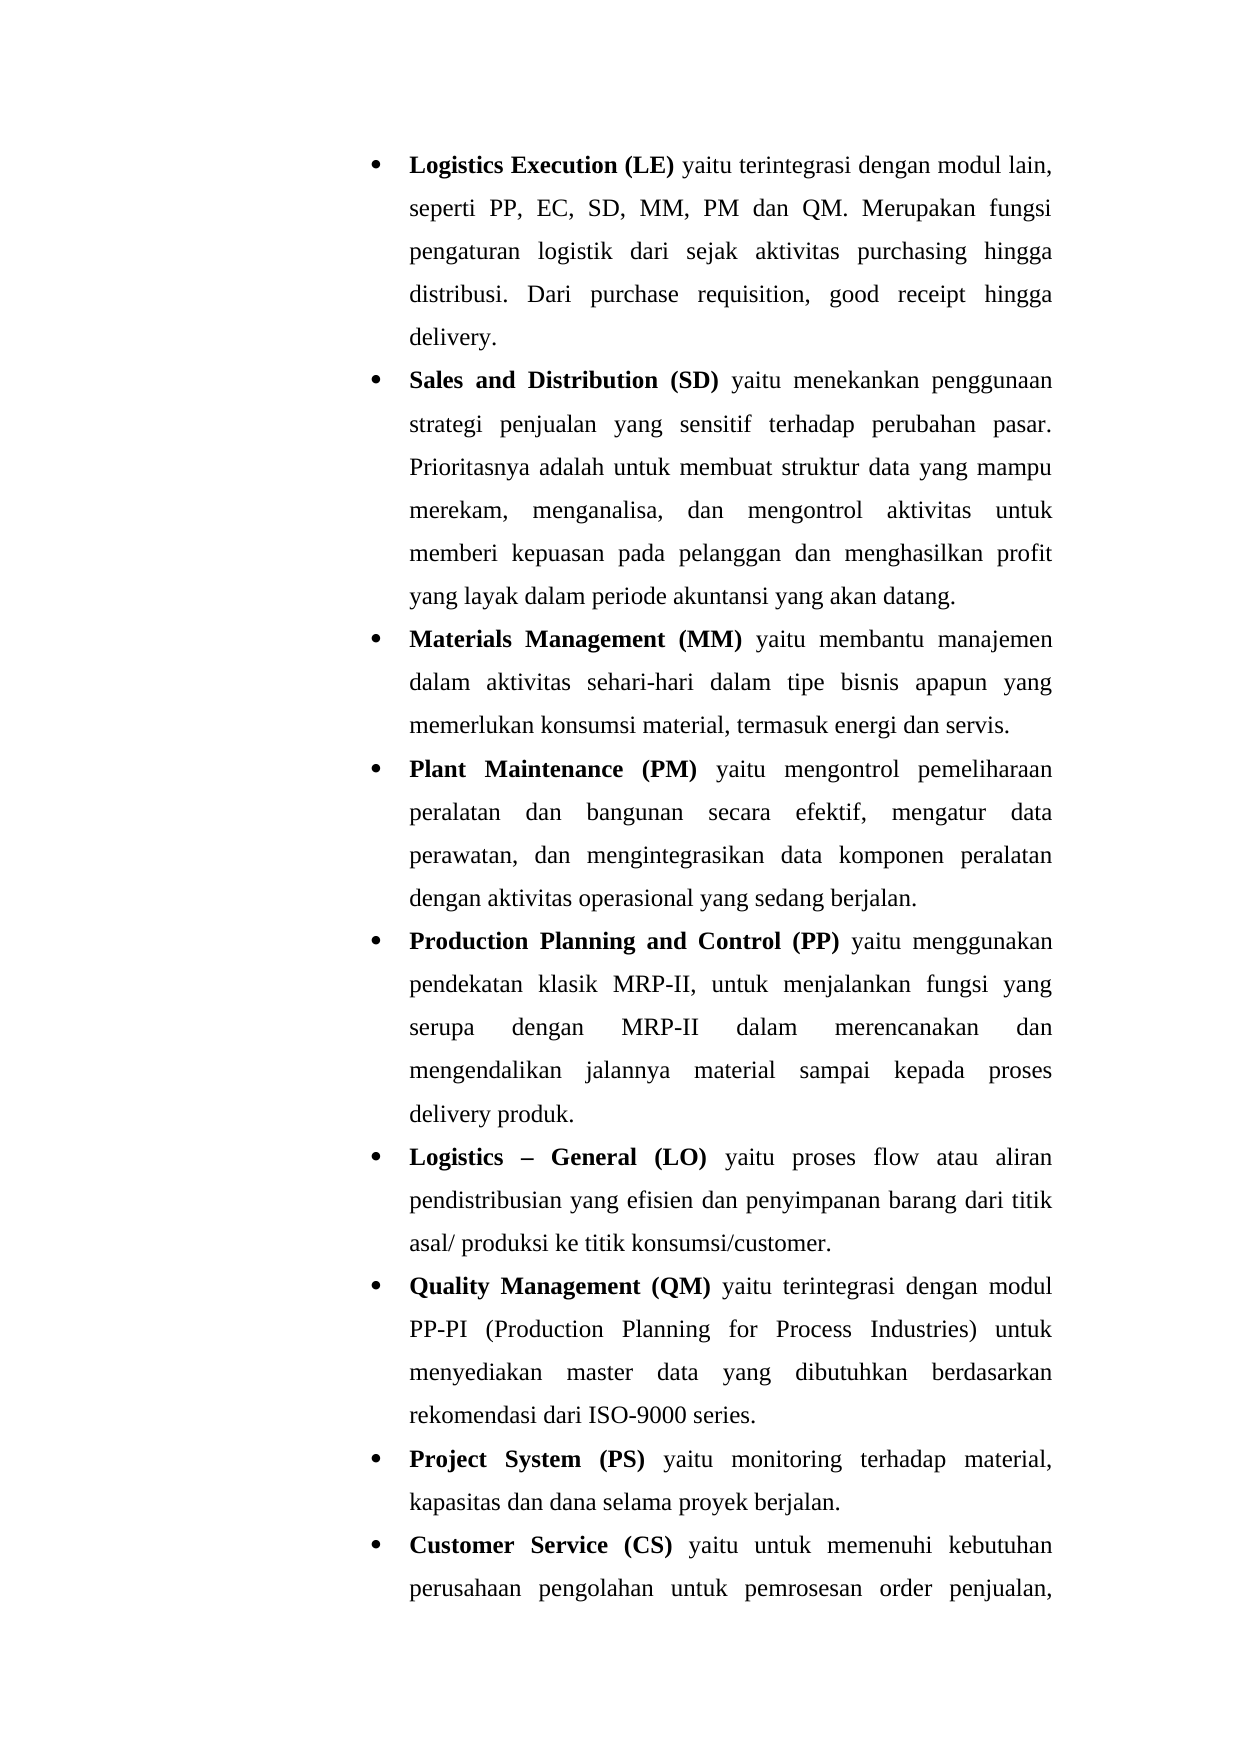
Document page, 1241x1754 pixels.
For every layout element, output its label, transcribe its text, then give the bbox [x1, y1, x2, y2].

list Plant Maintenance (PM) yaitu mengontrol pemeliharaan peralatan dan bangunan secara efektif, mengatur data perawatan, dan mengintegrasikan data komponen peralatan dengan aktivitas operasional yang sedang berjalan. [372, 754, 1053, 912]
list Sales and Distribution (SD) yaitu menekankan penggunaan strategi penjualan yang sensitif terhadap perubahan pasar. Prioritasnya adalah untuk membuat struktur data yang mampu merekam, menganalisa, dan mengontrol aktivitas untuk memberi kepuasan pada pelanggan dan menghasilkan profit yang layak dalam periode akuntansi yang akan datang. [372, 366, 1053, 610]
list Materials Management (MM) yaitu membantu manajemen dalam aktivitas sehari-hari dalam tipe bisnis apapun yang memerlukan konsumsi material, termasuk energi dan servis. [372, 624, 1053, 739]
list Quality Management (QM) yaitu terintegrasi dengan modul PP-PI (Production Planning for Process Industries) untuk menyediakan master data yang dibutuhkan berdasarkan rekomendasi dari ISO-9000 series. [372, 1271, 1053, 1429]
list Production Planning and Control (PP) yaitu menggunakan pendekatan klasik MRP-II, untuk menjalankan fungsi yang serupa dengan MRP-II dalam merencanakan dan mengendalikan jalannya material sampai kepada proses delivery produk. [372, 926, 1053, 1127]
list Logistics Execution (LE) yaitu terintegrasi dengan modul lain, seperti PP, EC, SD, MM, PM dan QM. Merupakan fungsi pengaturan logistik dari sejak aktivitas purchasing hingga distribusi. Dari purchase requisition, good receipt hingga delivery. [372, 150, 1053, 351]
list Project System (PS) yaitu monitoring terhadap material, kapasitas dan dana selama proyek berjalan. [372, 1444, 1053, 1516]
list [372, 1530, 1053, 1602]
list Logistics – General (LO) yaitu proses flow atau aliran pendistribusian yang efisien dan penyimpanan barang dari titik asal/ produksi ke titik konsumsi/customer. [372, 1142, 1053, 1257]
